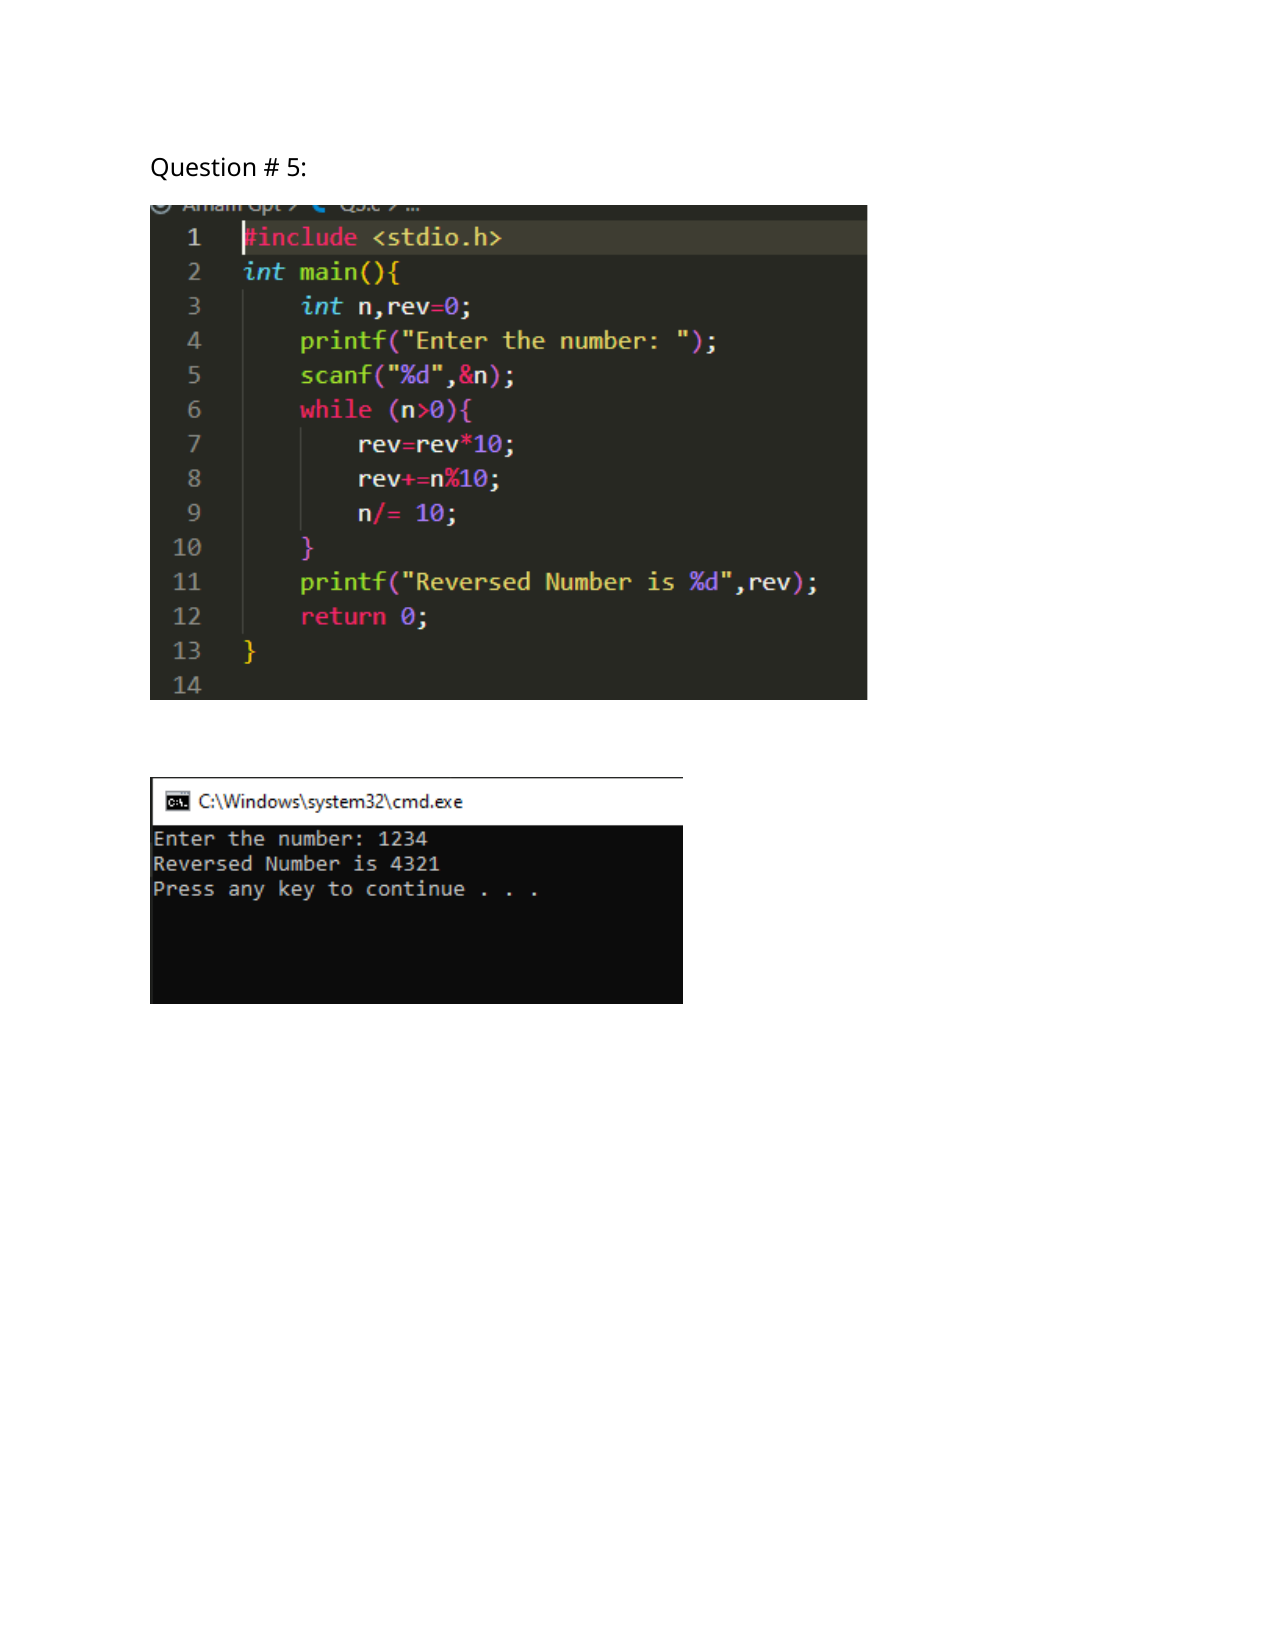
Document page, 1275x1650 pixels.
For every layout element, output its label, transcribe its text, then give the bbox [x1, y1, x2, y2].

picture [150, 205, 868, 700]
text Question # 5: [150, 150, 1125, 184]
picture [150, 777, 683, 1004]
